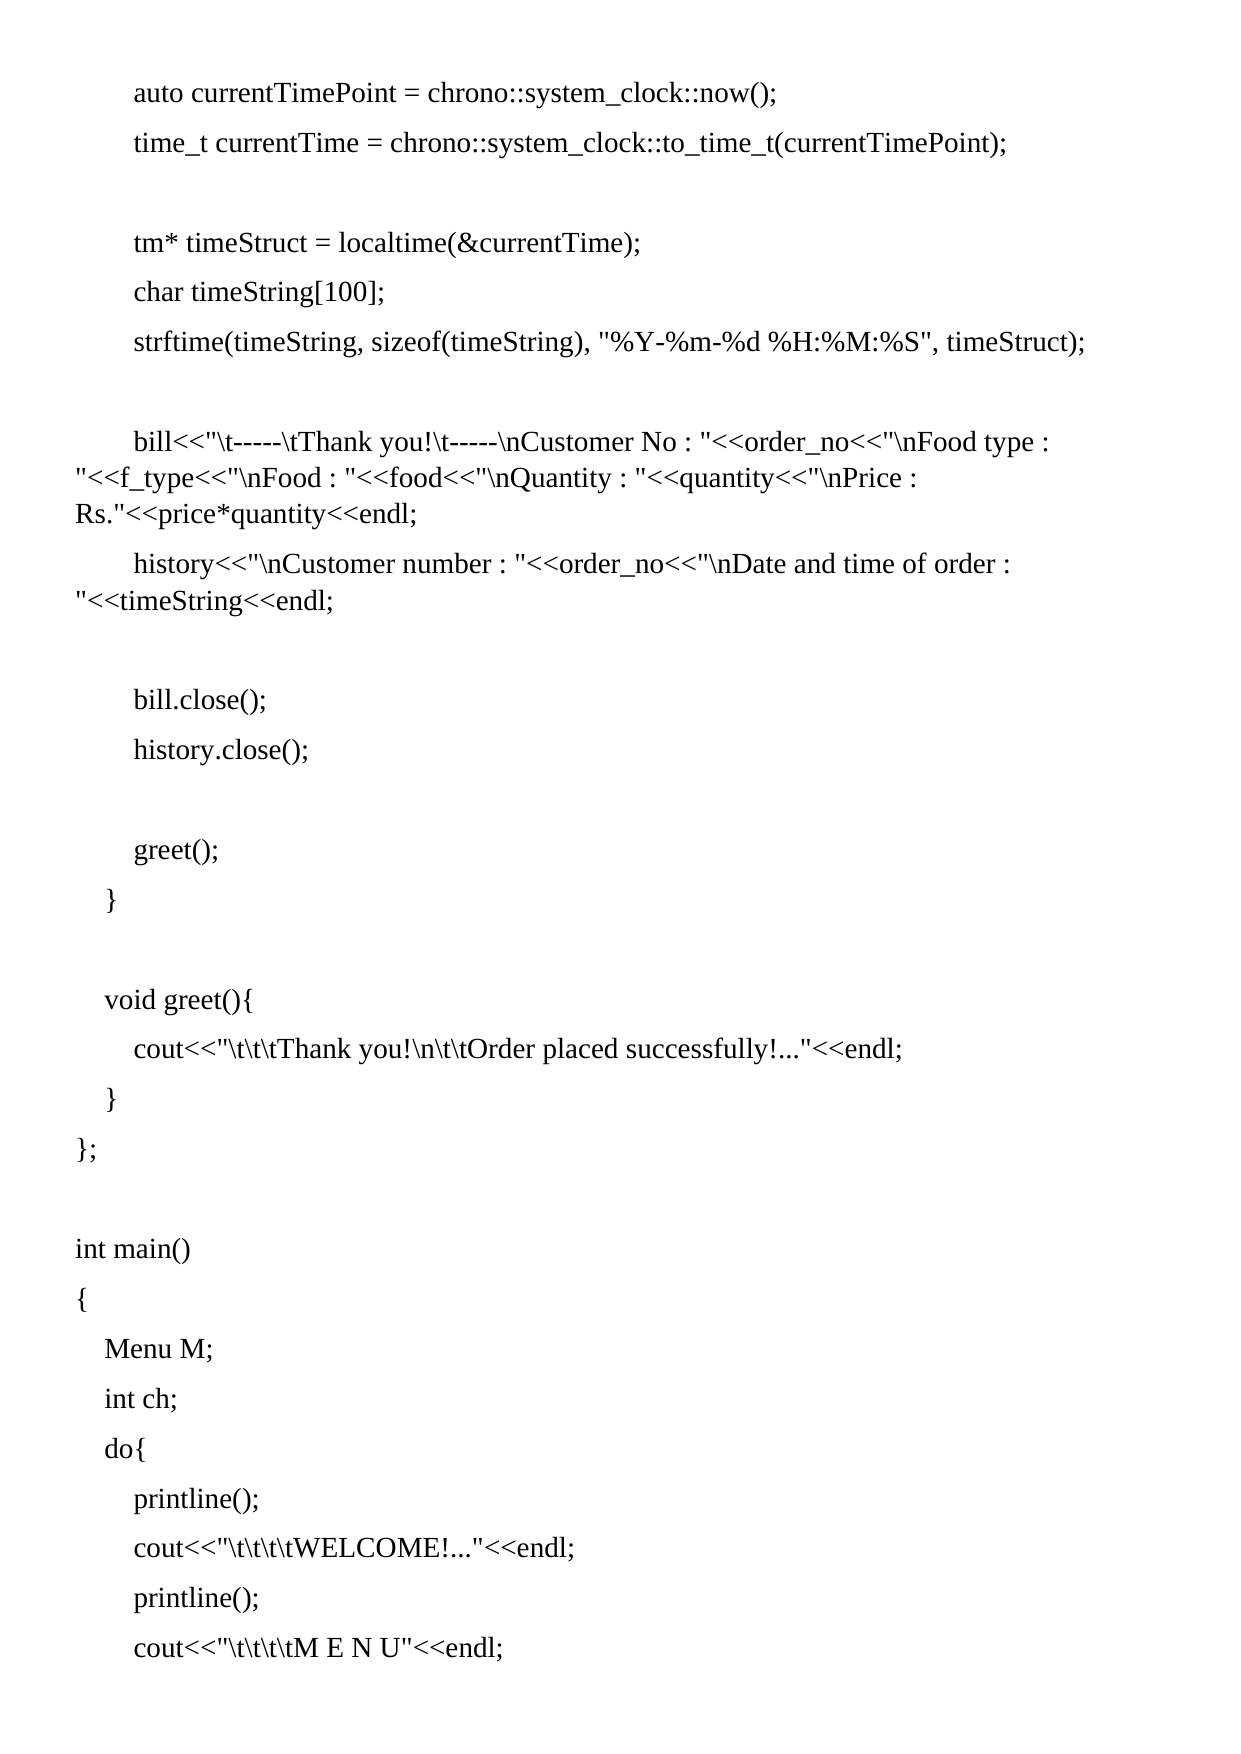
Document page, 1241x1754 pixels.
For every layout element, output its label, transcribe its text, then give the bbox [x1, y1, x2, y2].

text bill.close(); [75, 682, 1165, 716]
text time_t currentTime = chrono::system_clock::to_time_t(currentTimePoint); [75, 125, 1165, 158]
text printline(); [75, 1581, 1165, 1614]
text history.close(); [75, 732, 1165, 766]
text tm* timeStruct = localtime(&currentTime); [75, 225, 1165, 258]
text } [75, 882, 1165, 916]
text }; [75, 1131, 1165, 1165]
text Menu M; [75, 1331, 1165, 1364]
text do{ [75, 1431, 1165, 1464]
text int main() [75, 1231, 1165, 1265]
text auto currentTimePoint = chrono::system_clock::now(); [75, 75, 1165, 108]
text cout<<"\t\t\tThank you!\n\t\tOrder placed successfully!..."<<endl; [75, 1032, 1165, 1065]
text history<<"\nCustomer number : "<<order_no<<"\nDate and time of order : "<<timeString<<endl; [75, 546, 1165, 616]
text cout<<"\t\t\t\tWELCOME!..."<<endl; [75, 1531, 1165, 1564]
text printline(); [75, 1481, 1165, 1514]
text { [75, 1281, 1165, 1315]
text } [75, 1082, 1165, 1115]
text int ch; [75, 1381, 1165, 1414]
text void greet(){ [75, 982, 1165, 1015]
text strftime(timeString, sizeof(timeString), "%Y-%m-%d %H:%M:%S", timeStruct); [75, 324, 1165, 358]
text cout<<"\t\t\t\tM E N U"<<endl; [75, 1630, 1165, 1664]
text char timeString[100]; [75, 274, 1165, 308]
text bill<<"\t-----\tThank you!\t-----\nCustomer No : "<<order_no<<"\nFood type : "<<f_type<<"\nFood : "<<food<<"\nQuantity : "<<quantity<<"\nPrice : Rs."<<price*quantity<<endl; [75, 424, 1165, 530]
text greet(); [75, 832, 1165, 866]
